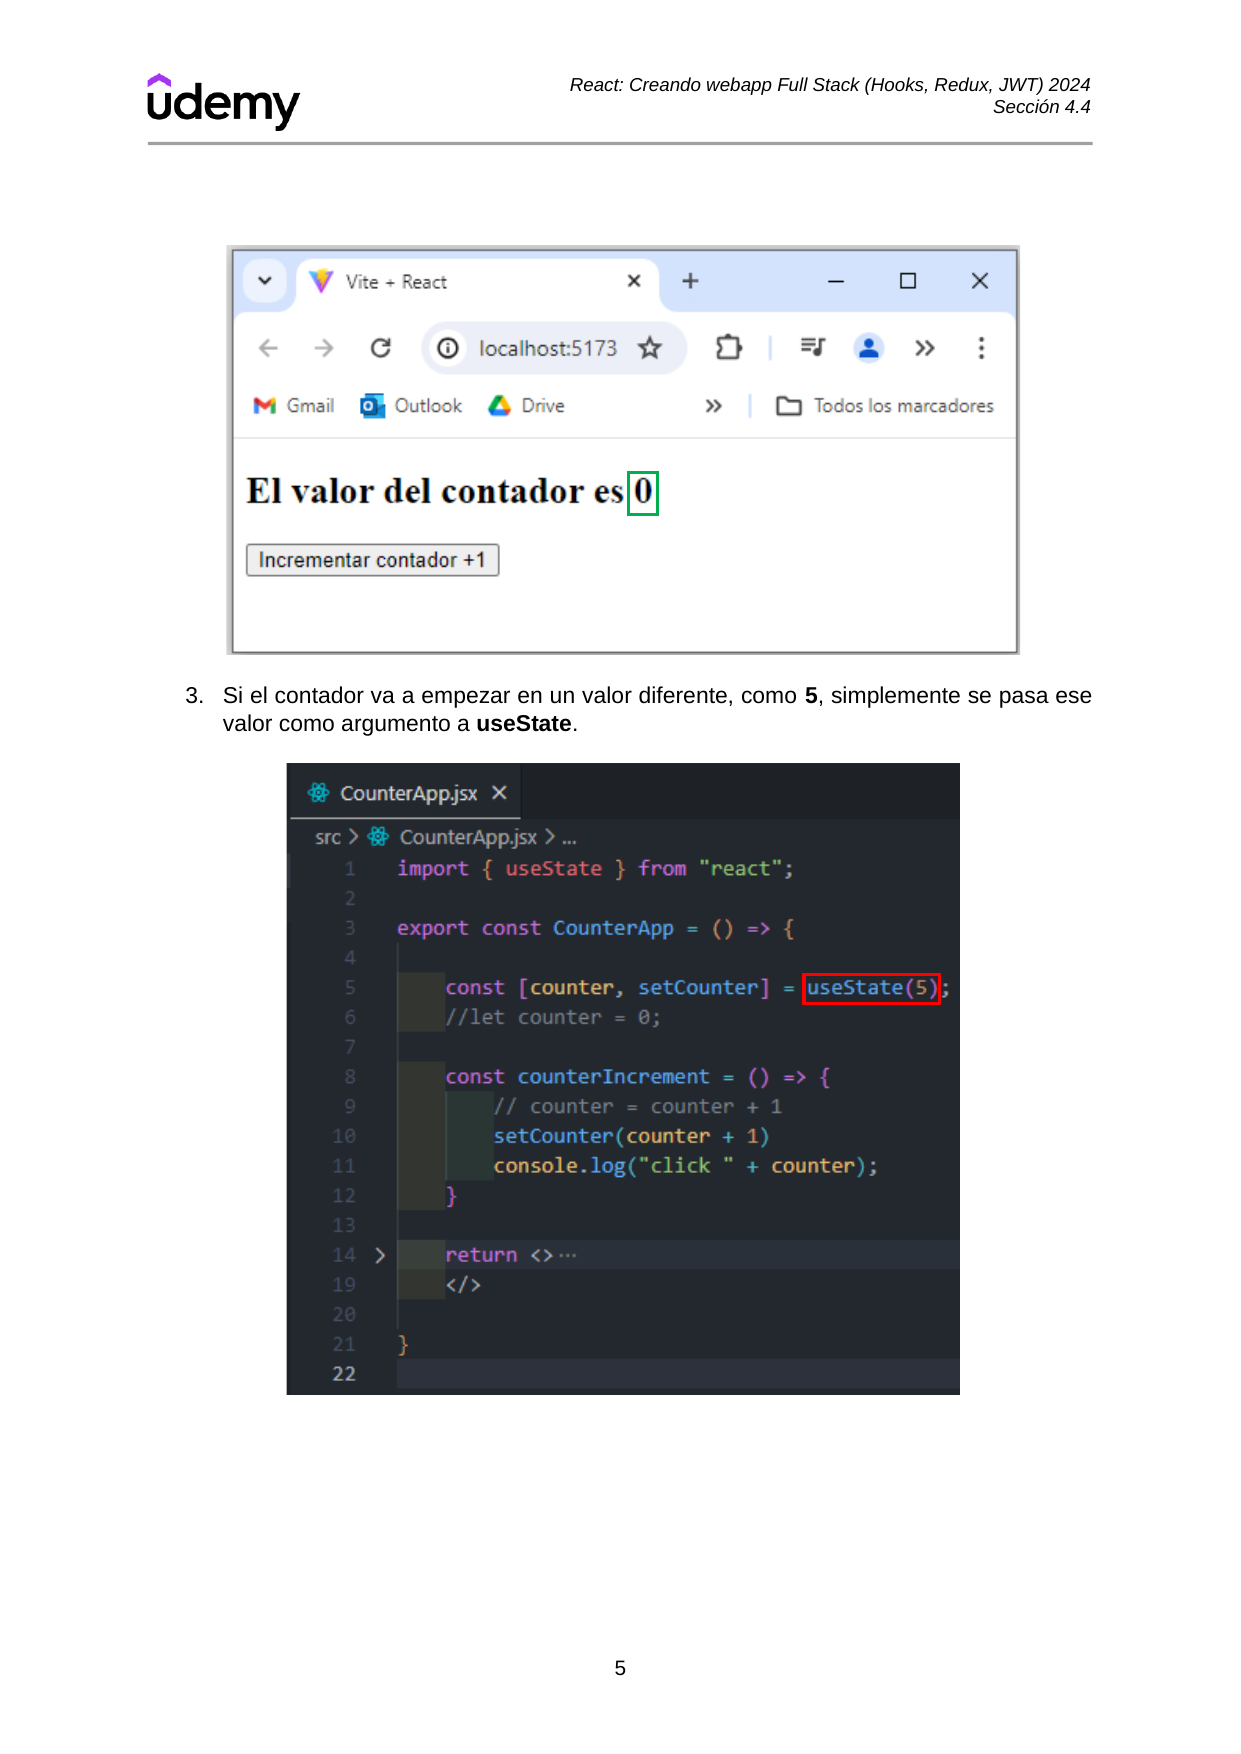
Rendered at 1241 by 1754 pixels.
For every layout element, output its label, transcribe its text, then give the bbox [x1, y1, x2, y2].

list Si el contador va a empezar en un valor diferente, como 5, simplemente se pasa ese valor como argumento a useState. [185, 682, 1092, 737]
picture [226, 245, 1021, 655]
picture [286, 763, 960, 1395]
picture [147, 73, 301, 131]
